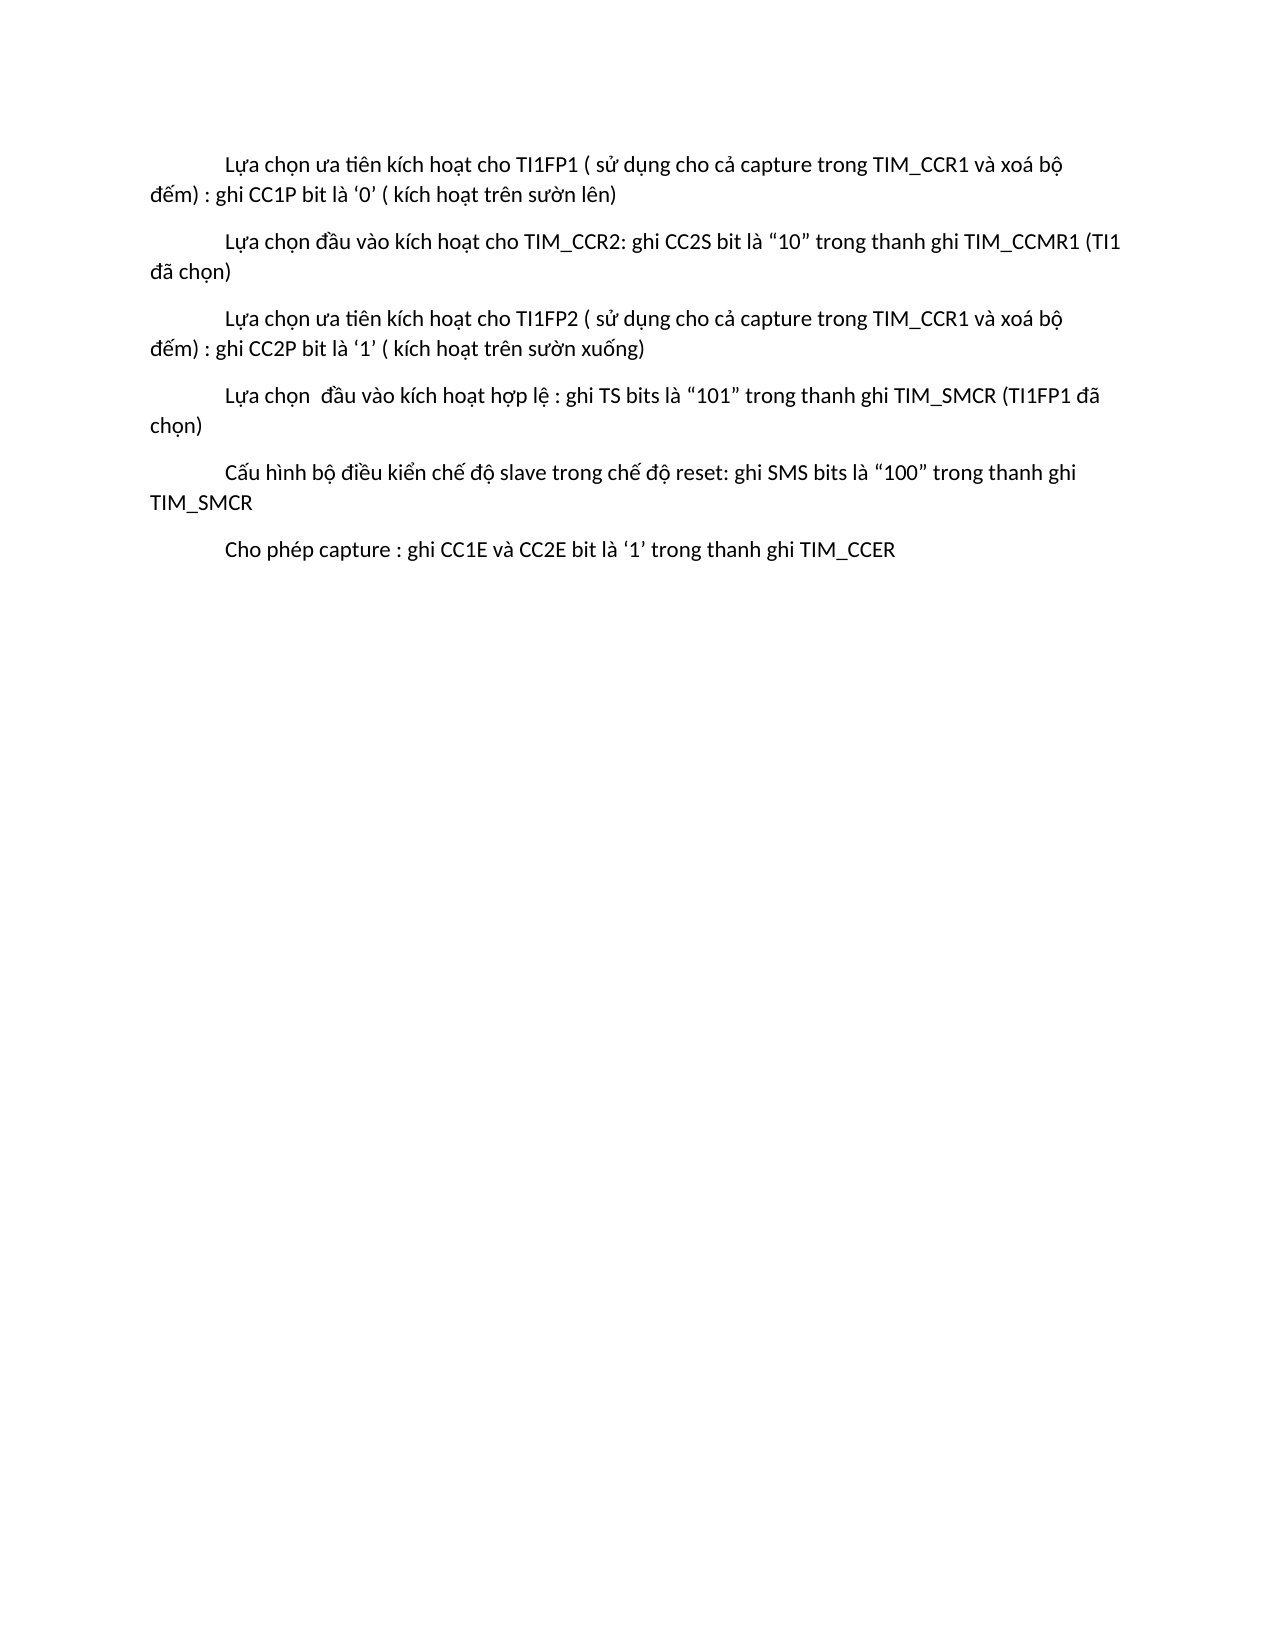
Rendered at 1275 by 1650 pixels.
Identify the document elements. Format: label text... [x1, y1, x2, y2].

text Lựa chọn ưa tiên kích hoạt cho TI1FP2 ( sử dụng cho cả capture trong TIM_CCR1 và xoá bộ đếm) : ghi CC2P bit là ‘1’ ( kích hoạt trên sườn xuống) [150, 304, 1125, 362]
text Lựa chọn đầu vào kích hoạt hợp lệ : ghi TS bits là “101” trong thanh ghi TIM_SMCR (TI1FP1 đã chọn) [150, 381, 1125, 439]
text Cấu hình bộ điều kiển chế độ slave trong chế độ reset: ghi SMS bits là “100” trong thanh ghi TIM_SMCR [150, 458, 1125, 517]
text Cho phép capture : ghi CC1E và CC2E bit là ‘1’ trong thanh ghi TIM_CCER [150, 535, 1125, 563]
text Lựa chọn ưa tiên kích hoạt cho TI1FP1 ( sử dụng cho cả capture trong TIM_CCR1 và xoá bộ đếm) : ghi CC1P bit là ‘0’ ( kích hoạt trên sườn lên) [150, 150, 1125, 208]
text Lựa chọn đầu vào kích hoạt cho TIM_CCR2: ghi CC2S bit là “10” trong thanh ghi TIM_CCMR1 (TI1 đã chọn) [150, 227, 1125, 285]
